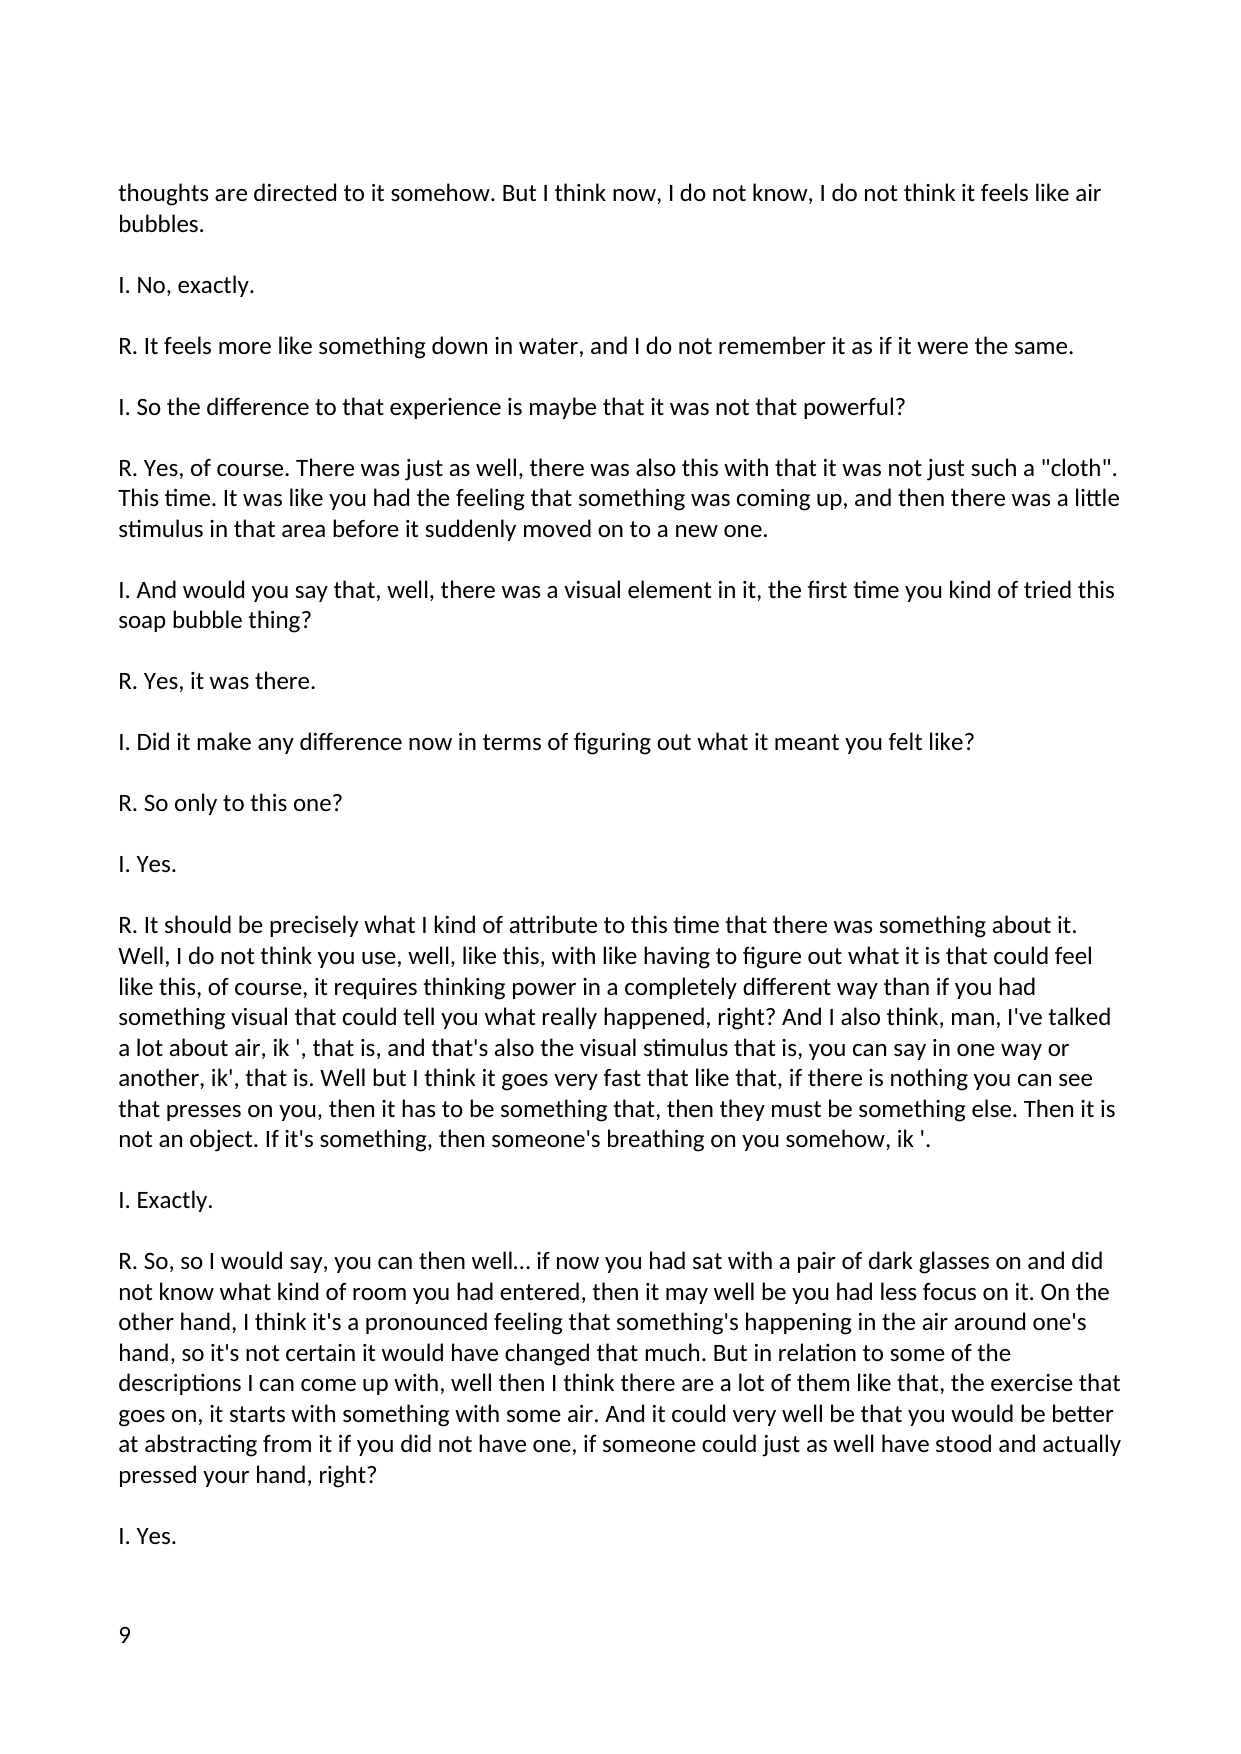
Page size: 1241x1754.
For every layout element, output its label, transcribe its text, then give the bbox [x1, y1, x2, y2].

text I. Yes. [118, 1520, 1122, 1551]
text R. It feels more like something down in water, and I do not remember it as if it were the same. [118, 330, 1122, 360]
text R. Yes, of course. There was just as well, there was also this with that it was not just such a "cloth". This time. It was like you had the feeling that something was coming up, and then there was a little stimulus in that area before it suddenly moved on to a new one. [118, 452, 1122, 543]
text R. Yes, it was there. [118, 666, 1122, 696]
text I. Exactly. [118, 1184, 1122, 1215]
text R. So only to this one? [118, 788, 1122, 818]
text I. Yes. [118, 849, 1122, 879]
text R. It should be precisely what I kind of attribute to this time that there was something about it. Well, I do not think you use, well, like this, with like having to figure out what it is that could feel like this, of course, it requires thinking power in a completely different way than if you had something visual that could tell you what really happened, right? And I also think, man, I've talked a lot about air, ik ', that is, and that's also the visual stimulus that is, you can say in one way or another, ik', that is. Well but I think it goes very fast that like that, if there is nothing you can see that presses on you, then it has to be something that, then they must be something else. Then it is not an object. If it's something, then someone's breathing on you somehow, ik '. [118, 910, 1122, 1154]
text I. And would you say that, well, there was a visual element in it, the first time you kind of tried this soap bubble thing? [118, 574, 1122, 635]
text I. Did it make any difference now in terms of figuring out what it meant you felt like? [118, 727, 1122, 757]
text I. So the difference to that experience is maybe that it was not that powerful? [118, 391, 1122, 421]
text I. No, exactly. [118, 269, 1122, 299]
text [118, 177, 1122, 238]
text R. So, so I would say, you can then well… if now you had sat with a pair of dark glasses on and did not know what kind of room you had entered, then it may well be you had less focus on it. On the other hand, I think it's a pronounced feeling that something's happening in the air around one's hand, so it's not certain it would have changed that much. But in relation to some of the descriptions I can come up with, well then I think there are a lot of them like that, the exercise that goes on, it starts with something with some air. And it could very well be that you would be better at abstracting from it if you did not have one, if someone could just as well have stood and actually pressed your hand, right? [118, 1245, 1122, 1489]
